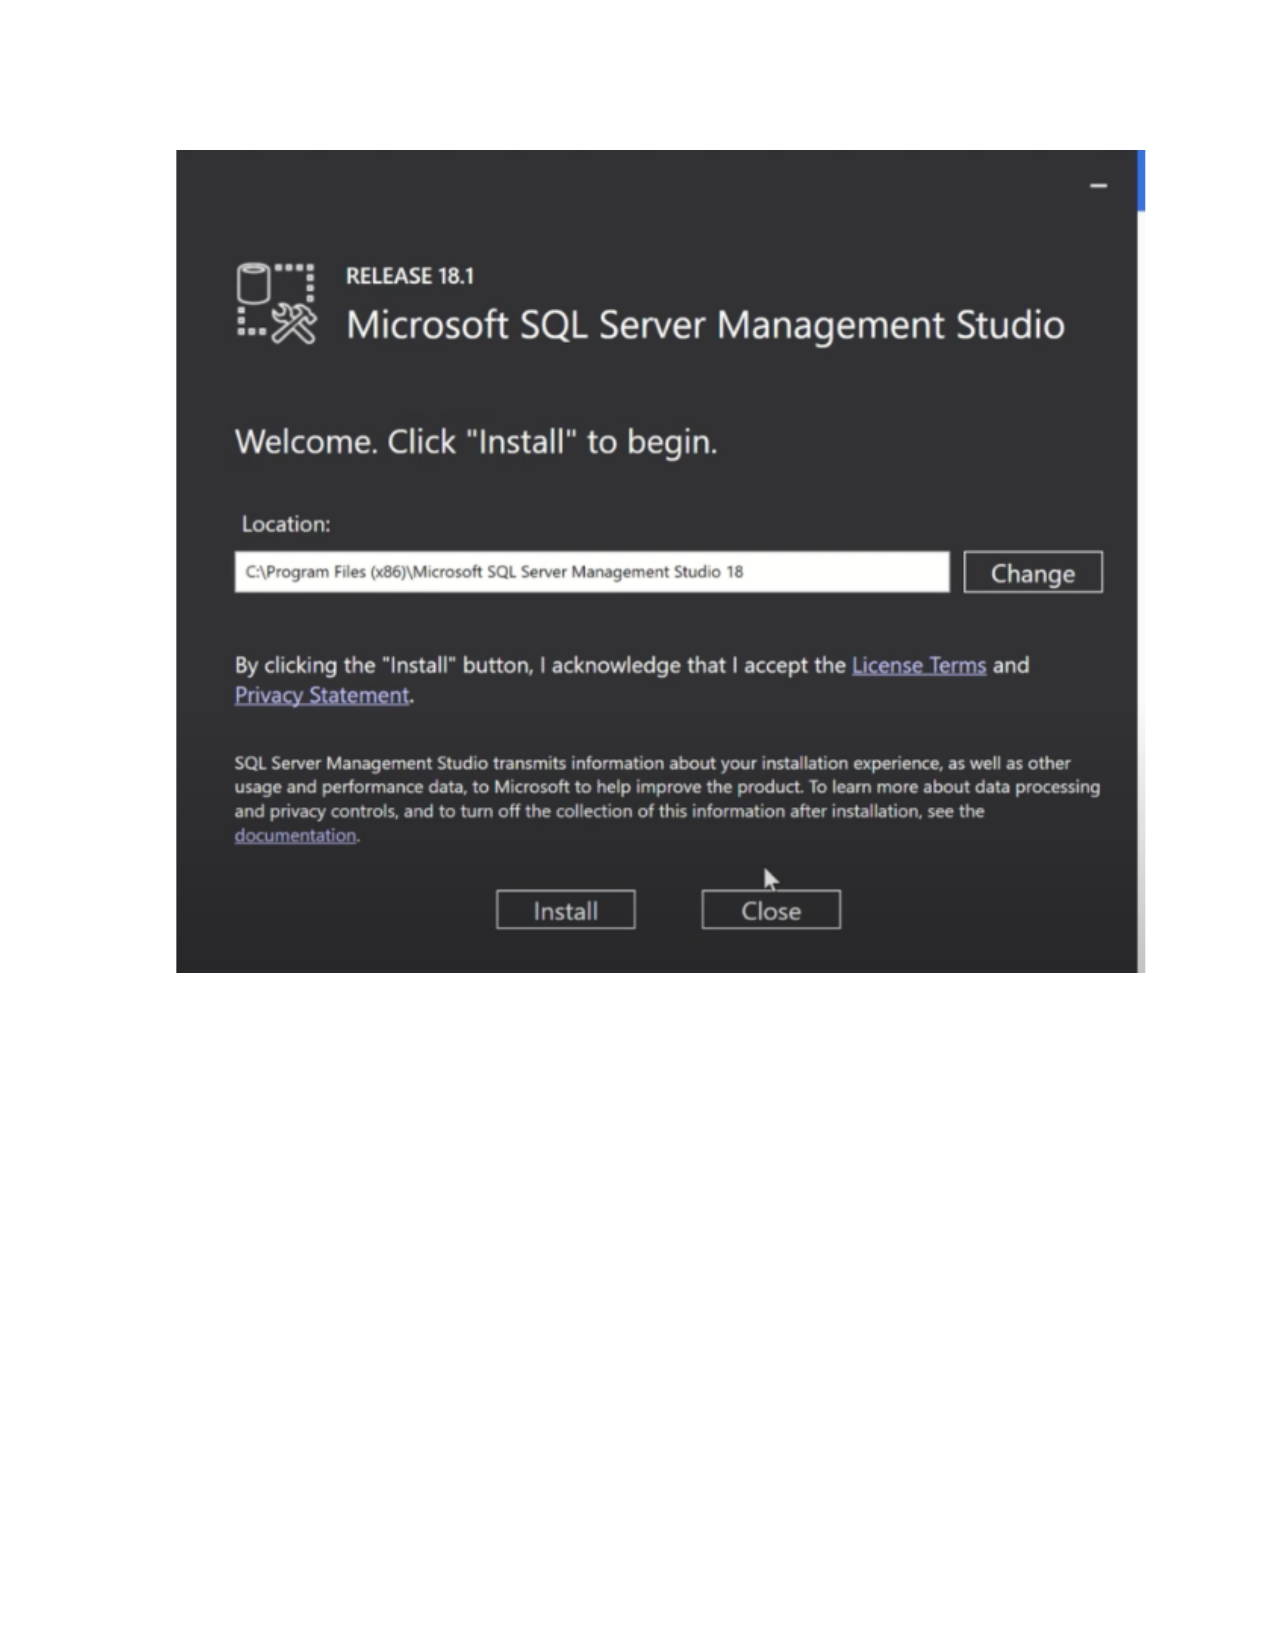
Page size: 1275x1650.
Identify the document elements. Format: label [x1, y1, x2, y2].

picture [172, 150, 1147, 973]
